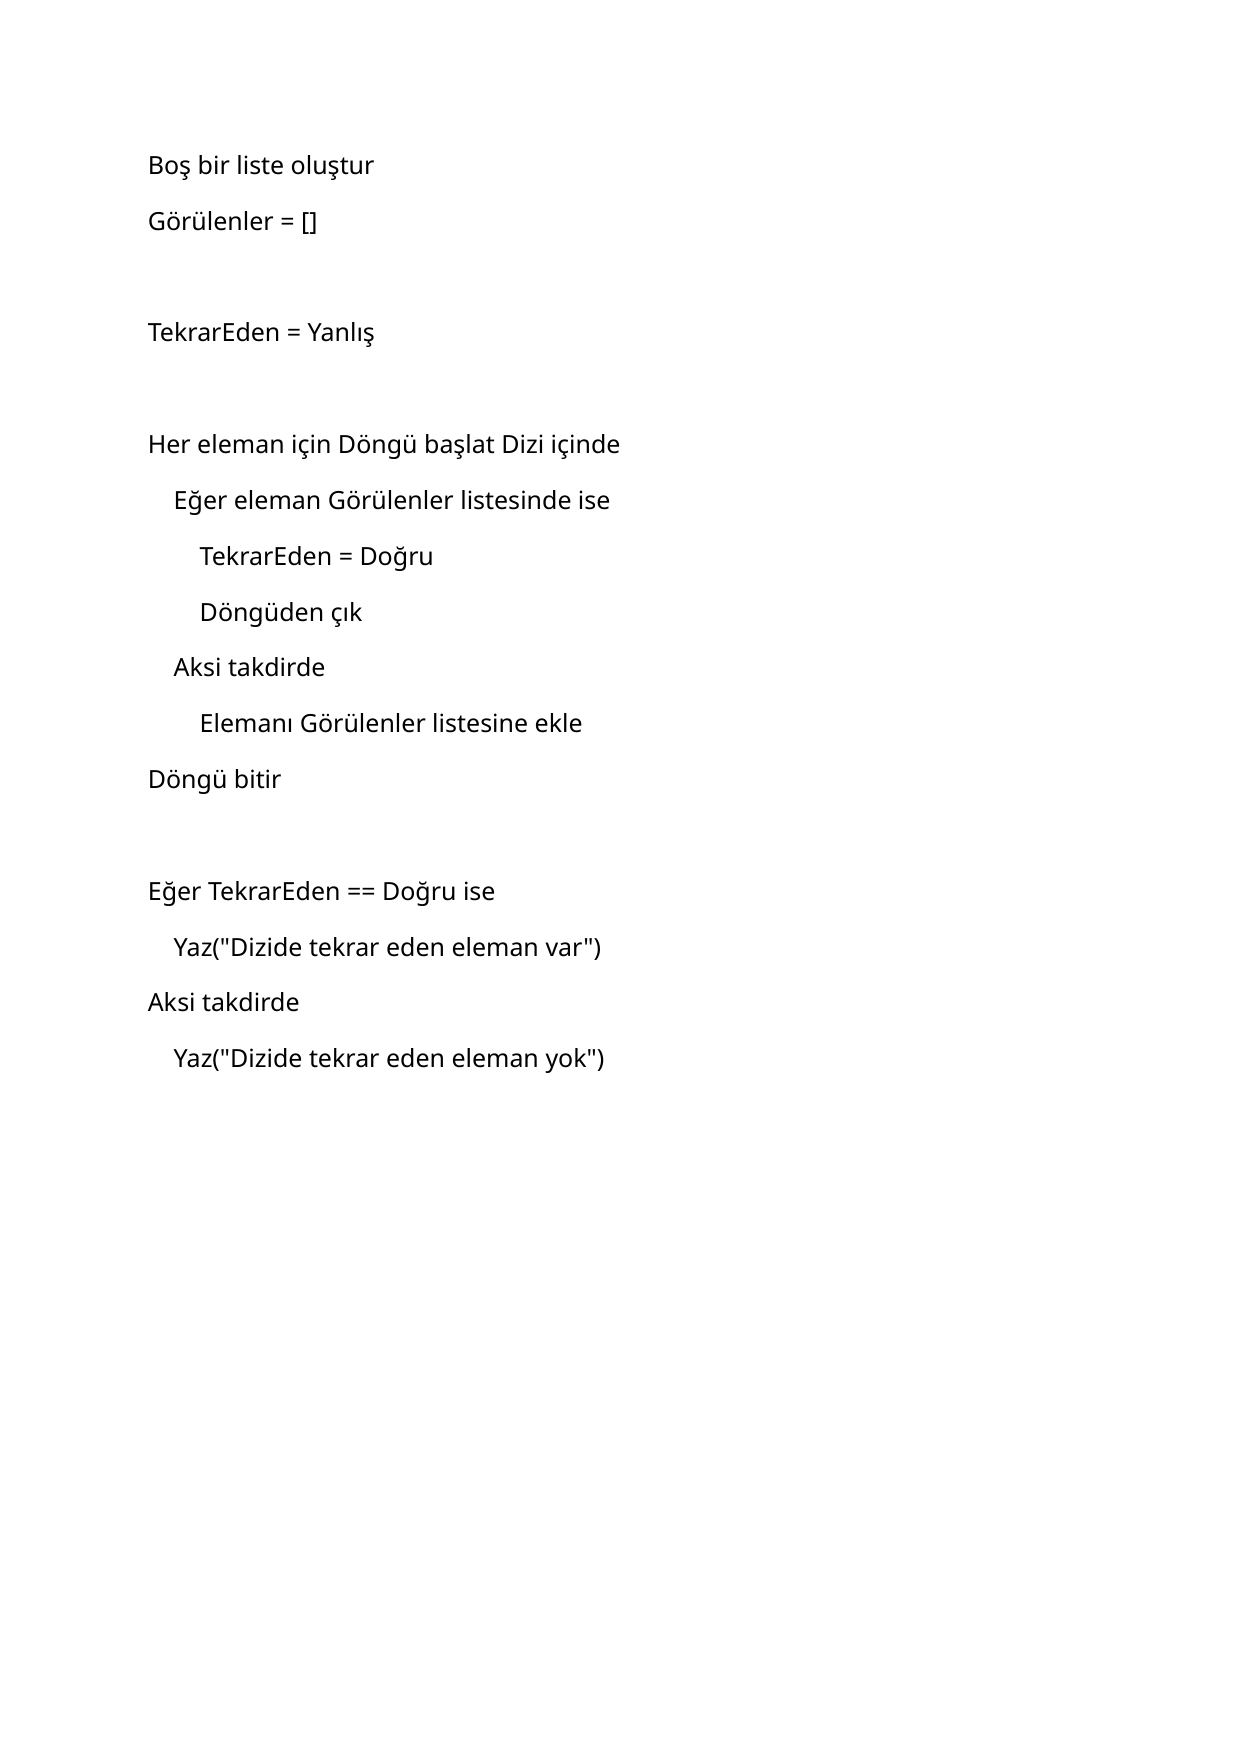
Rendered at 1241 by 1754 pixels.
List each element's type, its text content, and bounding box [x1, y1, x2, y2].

text Döngü bitir [148, 762, 1093, 796]
text Aksi takdirde [148, 985, 1093, 1019]
text Eğer TekrarEden == Doğru ise [148, 873, 1093, 907]
text Elemanı Görülenler listesine ekle [148, 706, 1093, 740]
text Eğer eleman Görülenler listesinde ise [148, 483, 1093, 517]
text TekrarEden = Yanlış [148, 315, 1093, 349]
text Döngüden çık [148, 594, 1093, 628]
text Yaz("Dizide tekrar eden eleman var") [148, 929, 1093, 963]
text Her eleman için Döngü başlat Dizi içinde [148, 427, 1093, 461]
text TekrarEden = Doğru [148, 538, 1093, 572]
text Görülenler = [] [148, 203, 1093, 237]
text Aksi takdirde [148, 650, 1093, 684]
text Yaz("Dizide tekrar eden eleman yok") [148, 1041, 1093, 1075]
text Boş bir liste oluştur [148, 148, 1093, 182]
